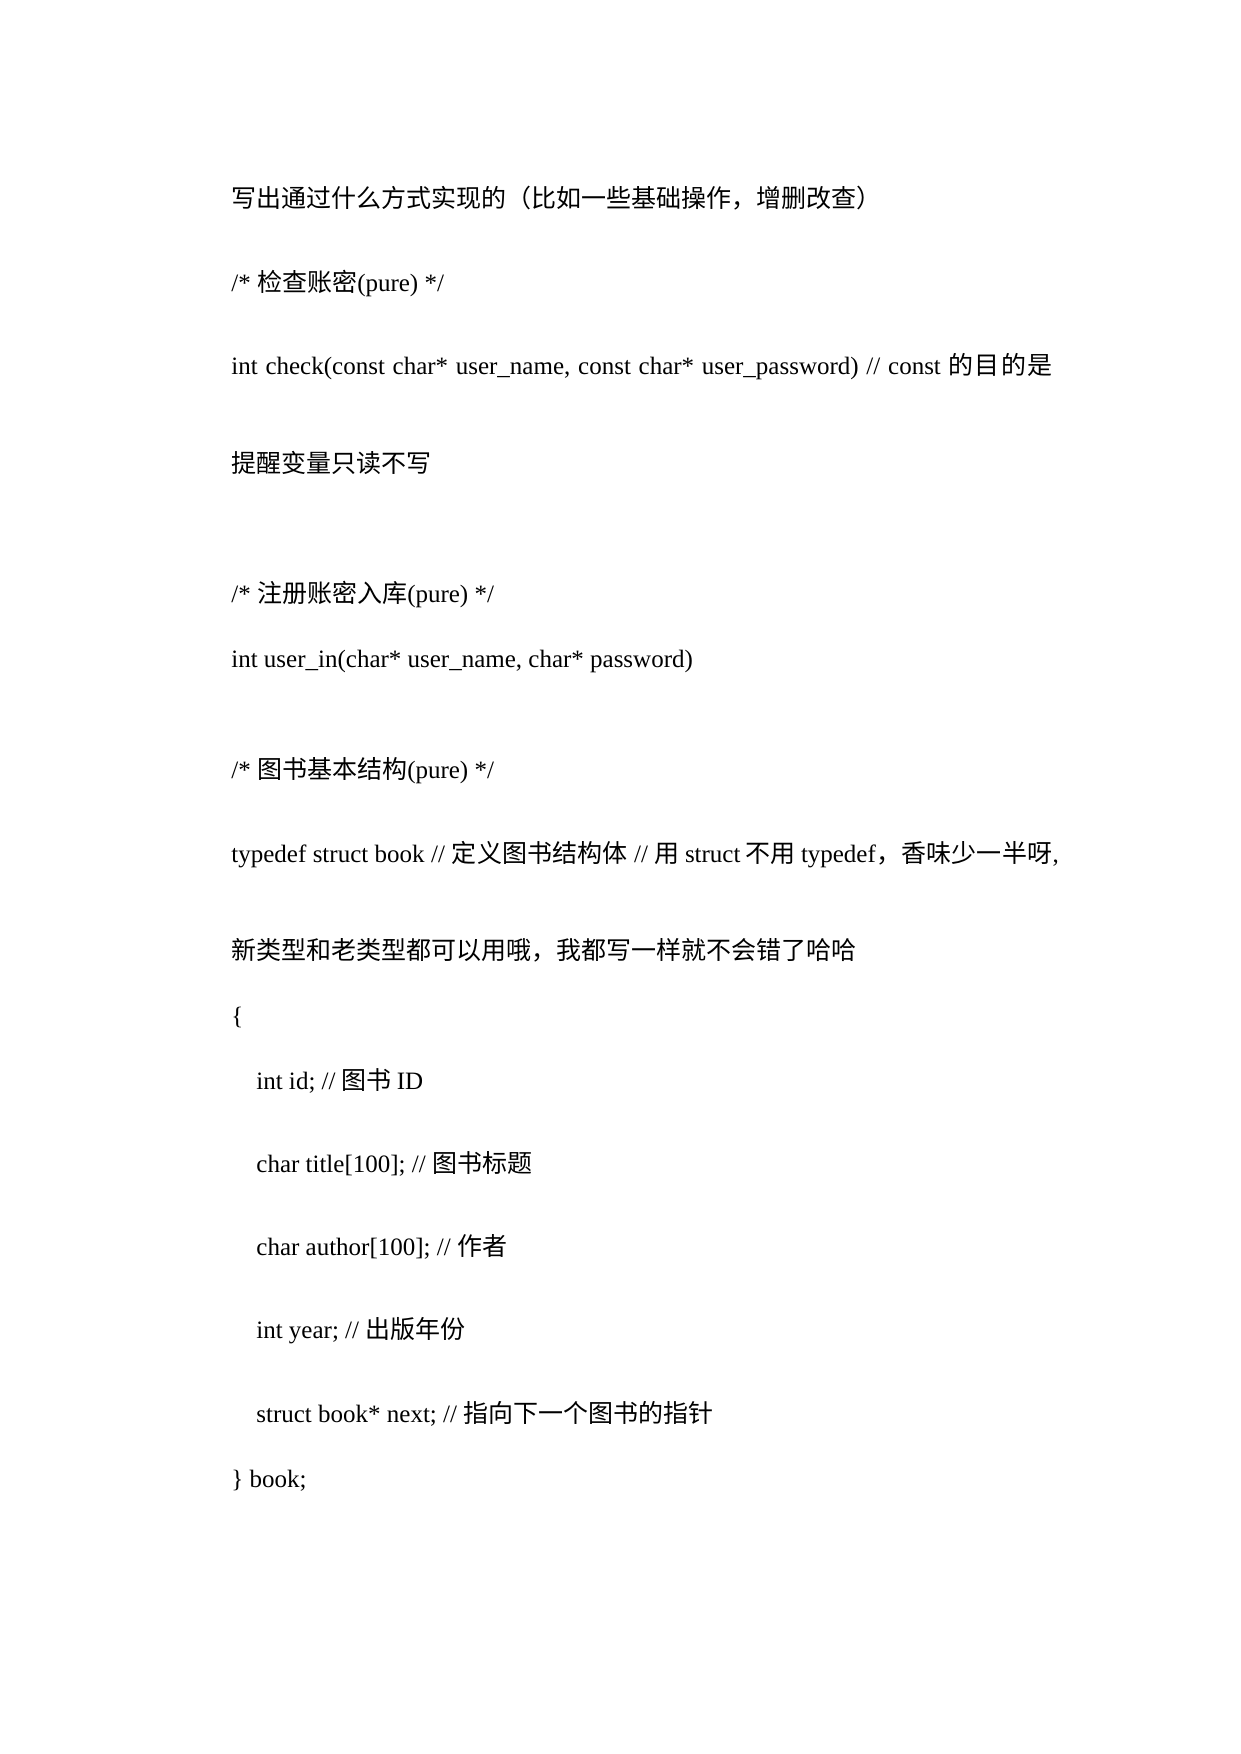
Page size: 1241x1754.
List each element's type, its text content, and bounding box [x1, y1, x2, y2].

list { [231, 999, 1053, 1032]
list struct book* next; // 指向下一个图书的指针 [231, 1379, 1053, 1444]
list int id; // 图书ID [231, 1046, 1053, 1111]
list int user_in(char* user_name, char* password) [231, 642, 1053, 674]
list int check(const char* user_name, const char* user_password) // const的目的是提醒变量只读不写 [231, 331, 1053, 494]
list char title[100]; // 图书标题 [231, 1129, 1053, 1194]
list /* 注册账密入库(pure) */ [231, 559, 1053, 624]
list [231, 162, 1053, 227]
list /* 图书基本结构(pure) */ [231, 736, 1053, 801]
list /* 检查账密(pure) */ [231, 248, 1053, 313]
list } book; [231, 1462, 1053, 1494]
list typedef struct book // 定义图书结构体 // 用struct不用typedef，香味少一半呀,新类型和老类型都可以用哦，我都写一样就不会错了哈哈 [231, 819, 1053, 981]
list char author[100]; // 作者 [231, 1212, 1053, 1277]
list int year; // 出版年份 [231, 1296, 1053, 1361]
